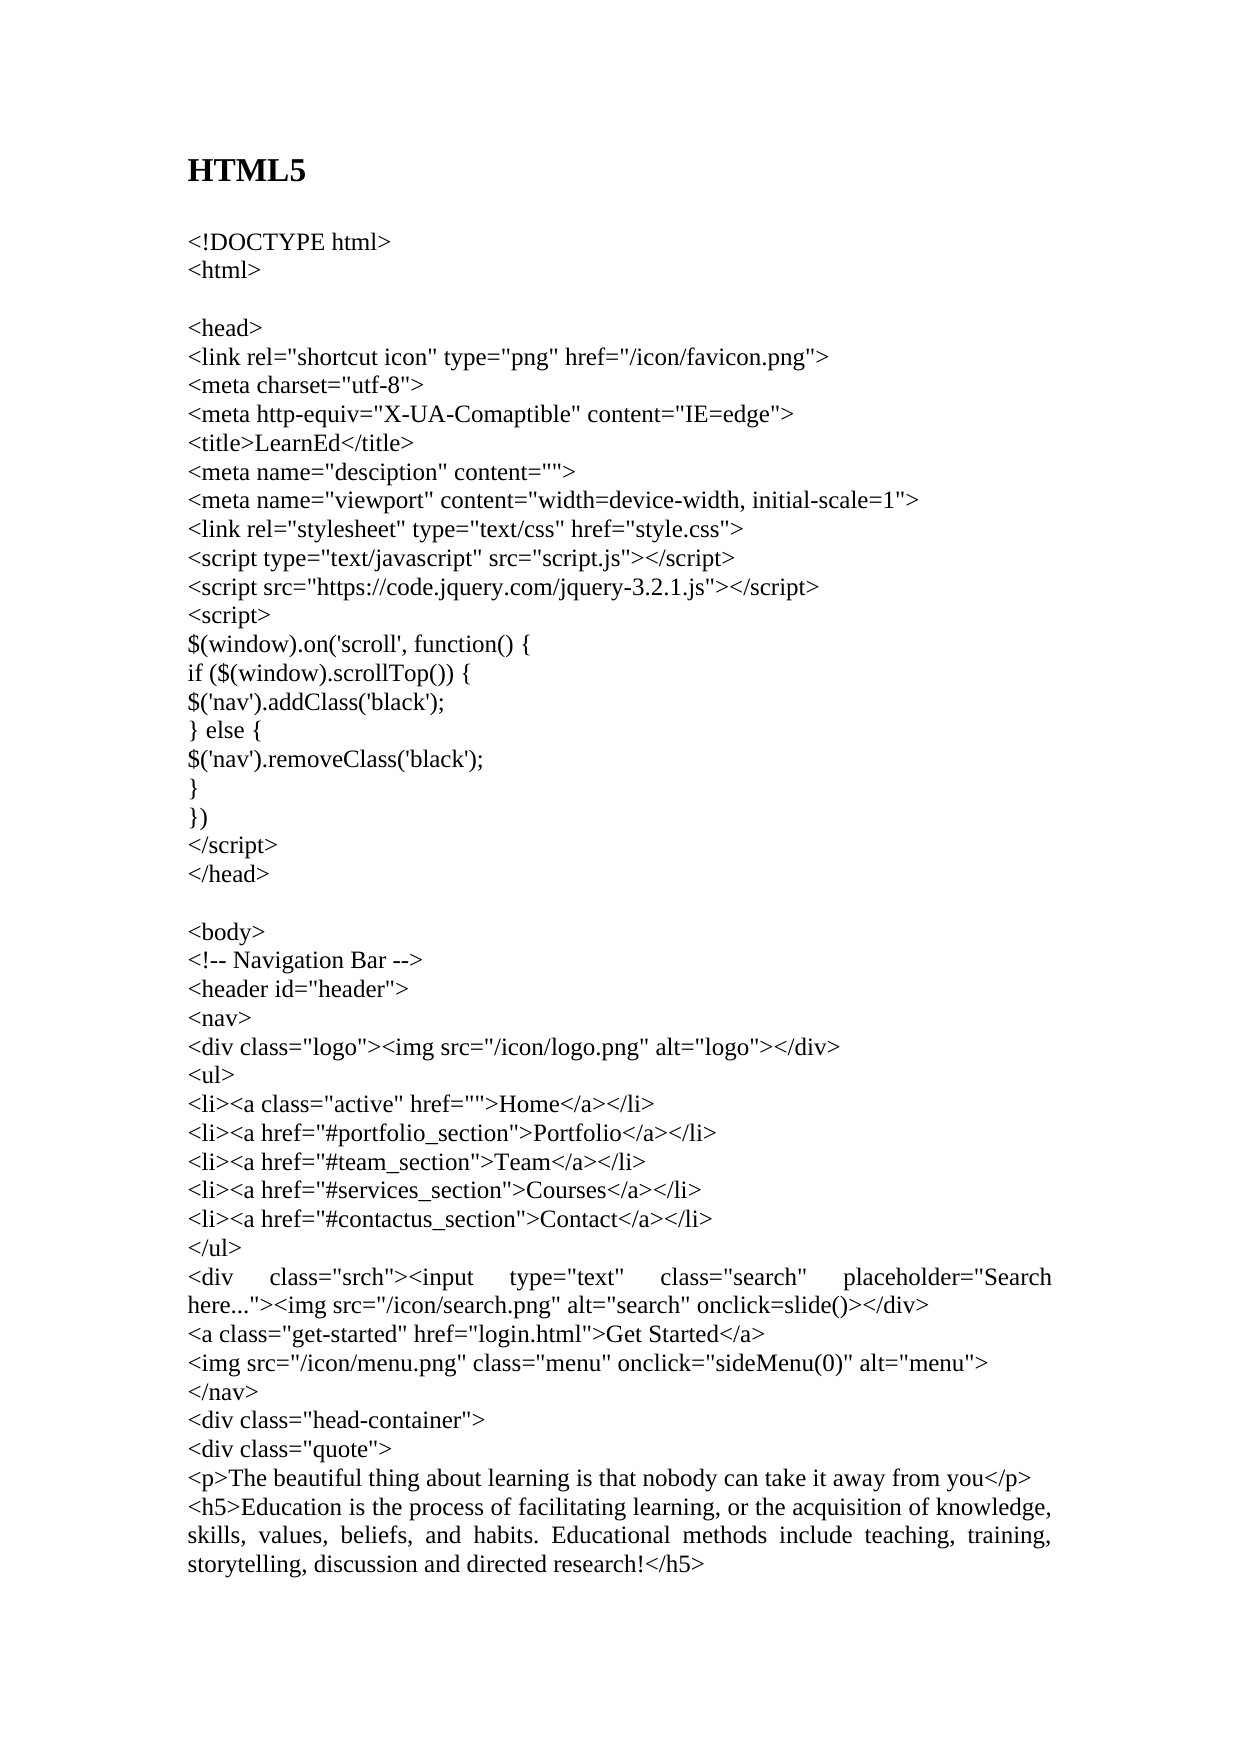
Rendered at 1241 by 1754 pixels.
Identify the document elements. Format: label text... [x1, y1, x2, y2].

text <a class="get-started" href="login.html">Get Started</a> [187, 1319, 1053, 1348]
text if ($(window).scrollTop()) { [187, 658, 1053, 687]
text <link rel="shortcut icon" type="png" href="/icon/favicon.png"> [187, 342, 1053, 370]
text <meta name="viewport" content="width=device-width, initial-scale=1"> [187, 485, 1053, 514]
text </nav> [187, 1377, 1053, 1405]
text <script> [187, 600, 1053, 629]
text <ul> [187, 1060, 1053, 1089]
text <h5>Education is the process of facilitating learning, or the acquisition of knowledge, skills, values, beliefs, and habits. Educational methods include teaching, training, storytelling, discussion and directed research!</h5> [187, 1492, 1053, 1578]
text <!-- Navigation Bar --> [187, 945, 1053, 974]
text <html> [187, 255, 1053, 284]
text <link rel="stylesheet" type="text/css" href="style.css"> [187, 514, 1053, 543]
text <!DOCTYPE html> [187, 227, 1053, 255]
text <div class="quote"> [187, 1434, 1053, 1463]
text </script> [187, 830, 1053, 859]
text <img src="/icon/menu.png" class="menu" onclick="sideMenu(0)" alt="menu"> [187, 1348, 1053, 1377]
text <head> [187, 313, 1053, 342]
text } [187, 773, 1053, 802]
text <div class="srch"><input type="text" class="search" placeholder="Search here..."><img src="/icon/search.png" alt="search" onclick=slide()></div> [187, 1262, 1053, 1319]
text </head> [187, 859, 1053, 888]
text }) [187, 802, 1053, 830]
text $('nav').addClass('black'); [187, 687, 1053, 715]
text $(window).on('scroll', function() { [187, 629, 1053, 658]
text <script src="https://code.jquery.com/jquery-3.2.1.js"></script> [187, 572, 1053, 600]
text <header id="header"> [187, 974, 1053, 1003]
text } else { [187, 715, 1053, 744]
text <li><a href="#contactus_section">Contact</a></li> [187, 1204, 1053, 1233]
text <meta name="desciption" content=""> [187, 457, 1053, 485]
text <nav> [187, 1003, 1053, 1032]
text <li><a href="#services_section">Courses</a></li> [187, 1175, 1053, 1204]
text <meta http-equiv="X-UA-Comaptible" content="IE=edge"> [187, 399, 1053, 428]
text <title>LearnEd</title> [187, 428, 1053, 457]
text <p>The beautiful thing about learning is that nobody can take it away from you</p> [187, 1463, 1053, 1492]
text $('nav').removeClass('black'); [187, 744, 1053, 773]
text <div class="head-container"> [187, 1405, 1053, 1434]
text <body> [187, 917, 1053, 945]
text <meta charset="utf-8"> [187, 370, 1053, 399]
text HTML5 [187, 150, 1053, 188]
text <li><a href="#team_section">Team</a></li> [187, 1147, 1053, 1175]
text <li><a class="active" href="">Home</a></li> [187, 1089, 1053, 1118]
text <div class="logo"><img src="/icon/logo.png" alt="logo"></div> [187, 1032, 1053, 1060]
text </ul> [187, 1233, 1053, 1262]
text <li><a href="#portfolio_section">Portfolio</a></li> [187, 1118, 1053, 1147]
text <script type="text/javascript" src="script.js"></script> [187, 543, 1053, 572]
